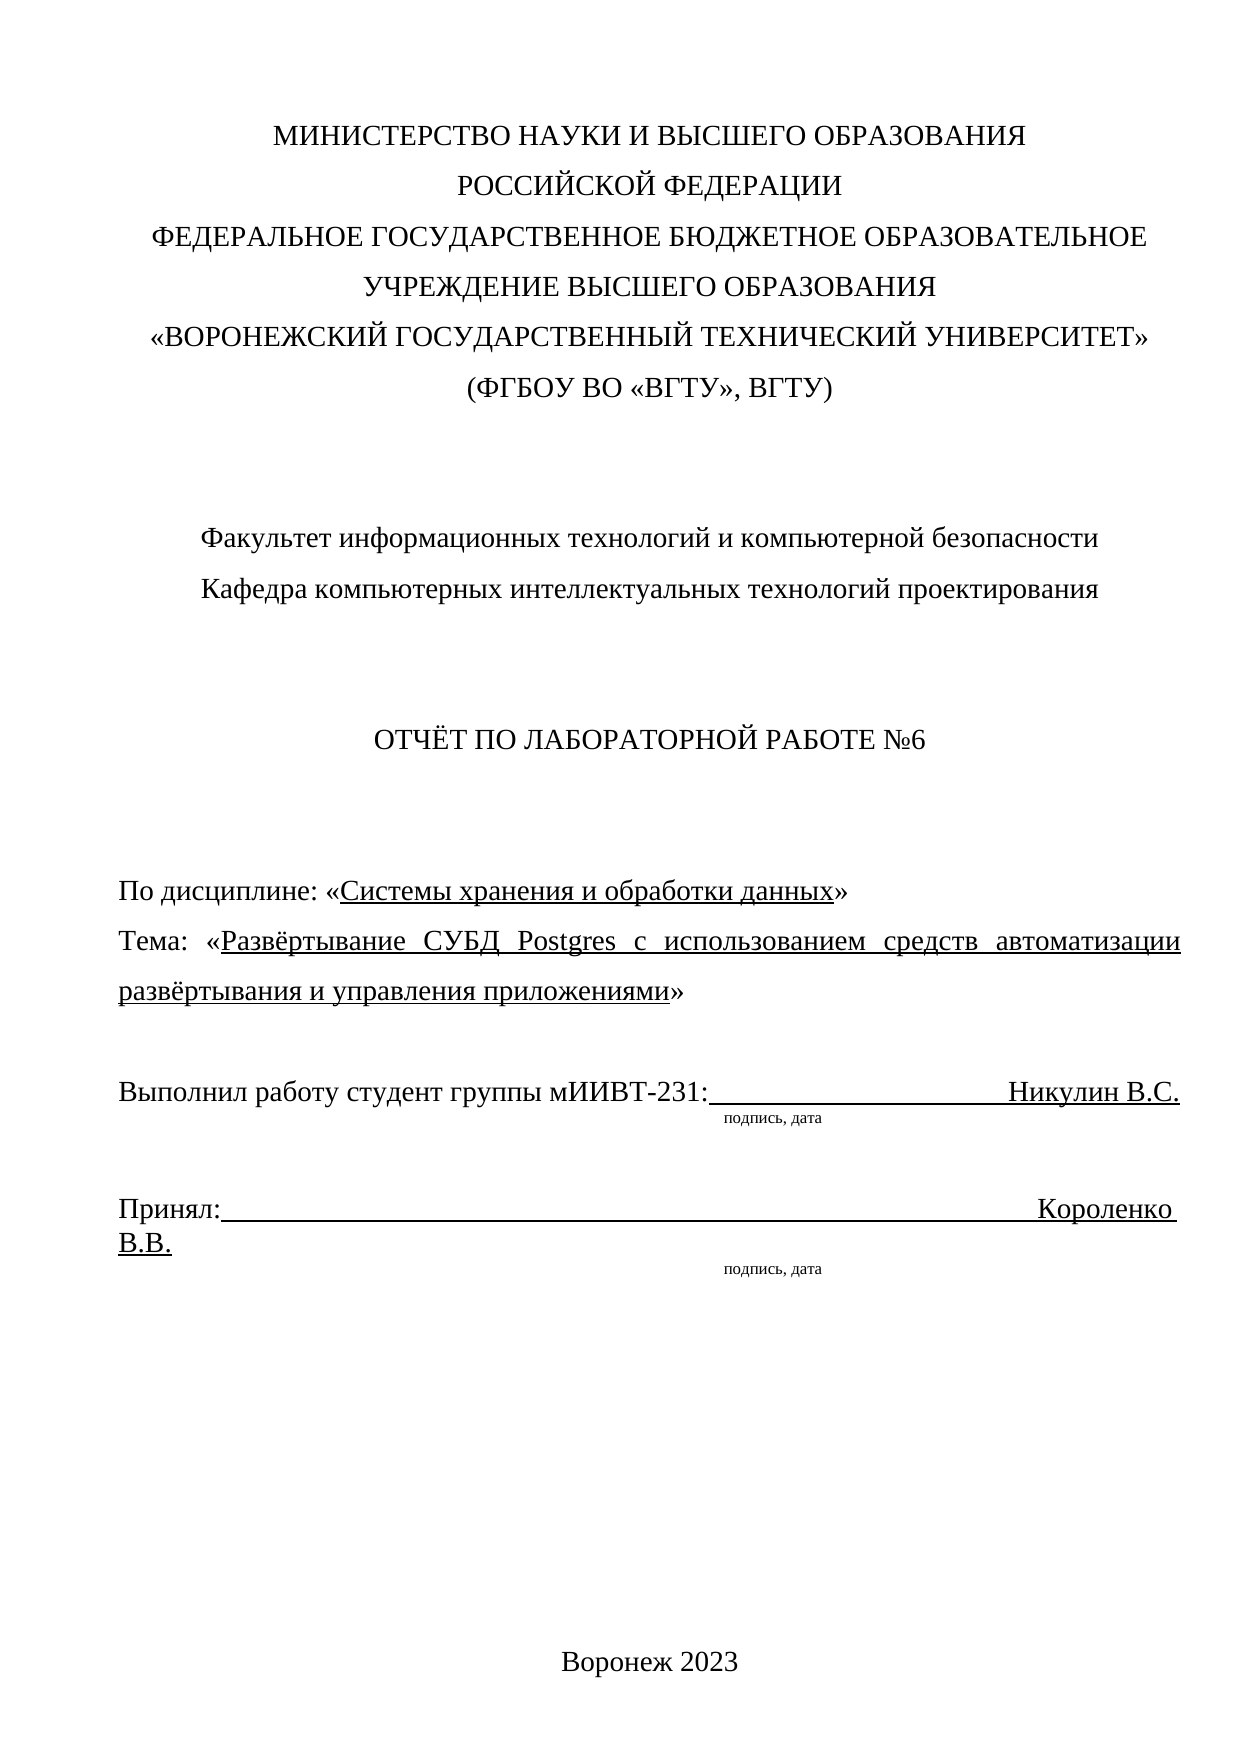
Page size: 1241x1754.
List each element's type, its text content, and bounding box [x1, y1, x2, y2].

text МИНИСТЕРСТВО НАУКИ И ВЫСШЕГО ОБРАЗОВАНИЯ РОССИЙСКОЙ ФЕДЕРАЦИИ [118, 118, 1181, 202]
text ФЕДЕРАЛЬНОЕ ГОСУДАРСТВЕННОЕ БЮДЖЕТНОЕ ОБРАЗОВАТЕЛЬНОЕ УЧРЕЖДЕНИЕ ВЫСШЕГО ОБРАЗОВАНИЯ [118, 219, 1181, 303]
text Кафедра компьютерных интеллектуальных технологий проектирования [118, 571, 1181, 604]
text Тема: «Развёртывание СУБД Postgres с использованием средств автоматизации развёртывания и управления приложениями» [118, 923, 1181, 1007]
text Выполнил работу студент группы мИИВТ-231: Никулин В.С. [118, 1074, 1181, 1108]
text По дисциплине: «Системы хранения и обработки данных» [118, 873, 1181, 906]
text Факультет информационных технологий и компьютерной безопасности [118, 521, 1181, 554]
text подпись, дата [118, 1258, 1181, 1292]
text Воронеж 2023 [118, 1644, 1181, 1678]
text ОТЧЁТ ПО ЛАБОРАТОРНОЙ РАБОТЕ №6 [118, 722, 1181, 755]
text «ВОРОНЕЖСКИЙ ГОСУДАРСТВЕННЫЙ ТЕХНИЧЕСКИЙ УНИВЕРСИТЕТ» (ФГБОУ ВО «ВГТУ», ВГТУ) [118, 319, 1181, 403]
text подпись, дата [118, 1108, 1181, 1141]
text Принял: Короленко В.В. [118, 1191, 1181, 1258]
